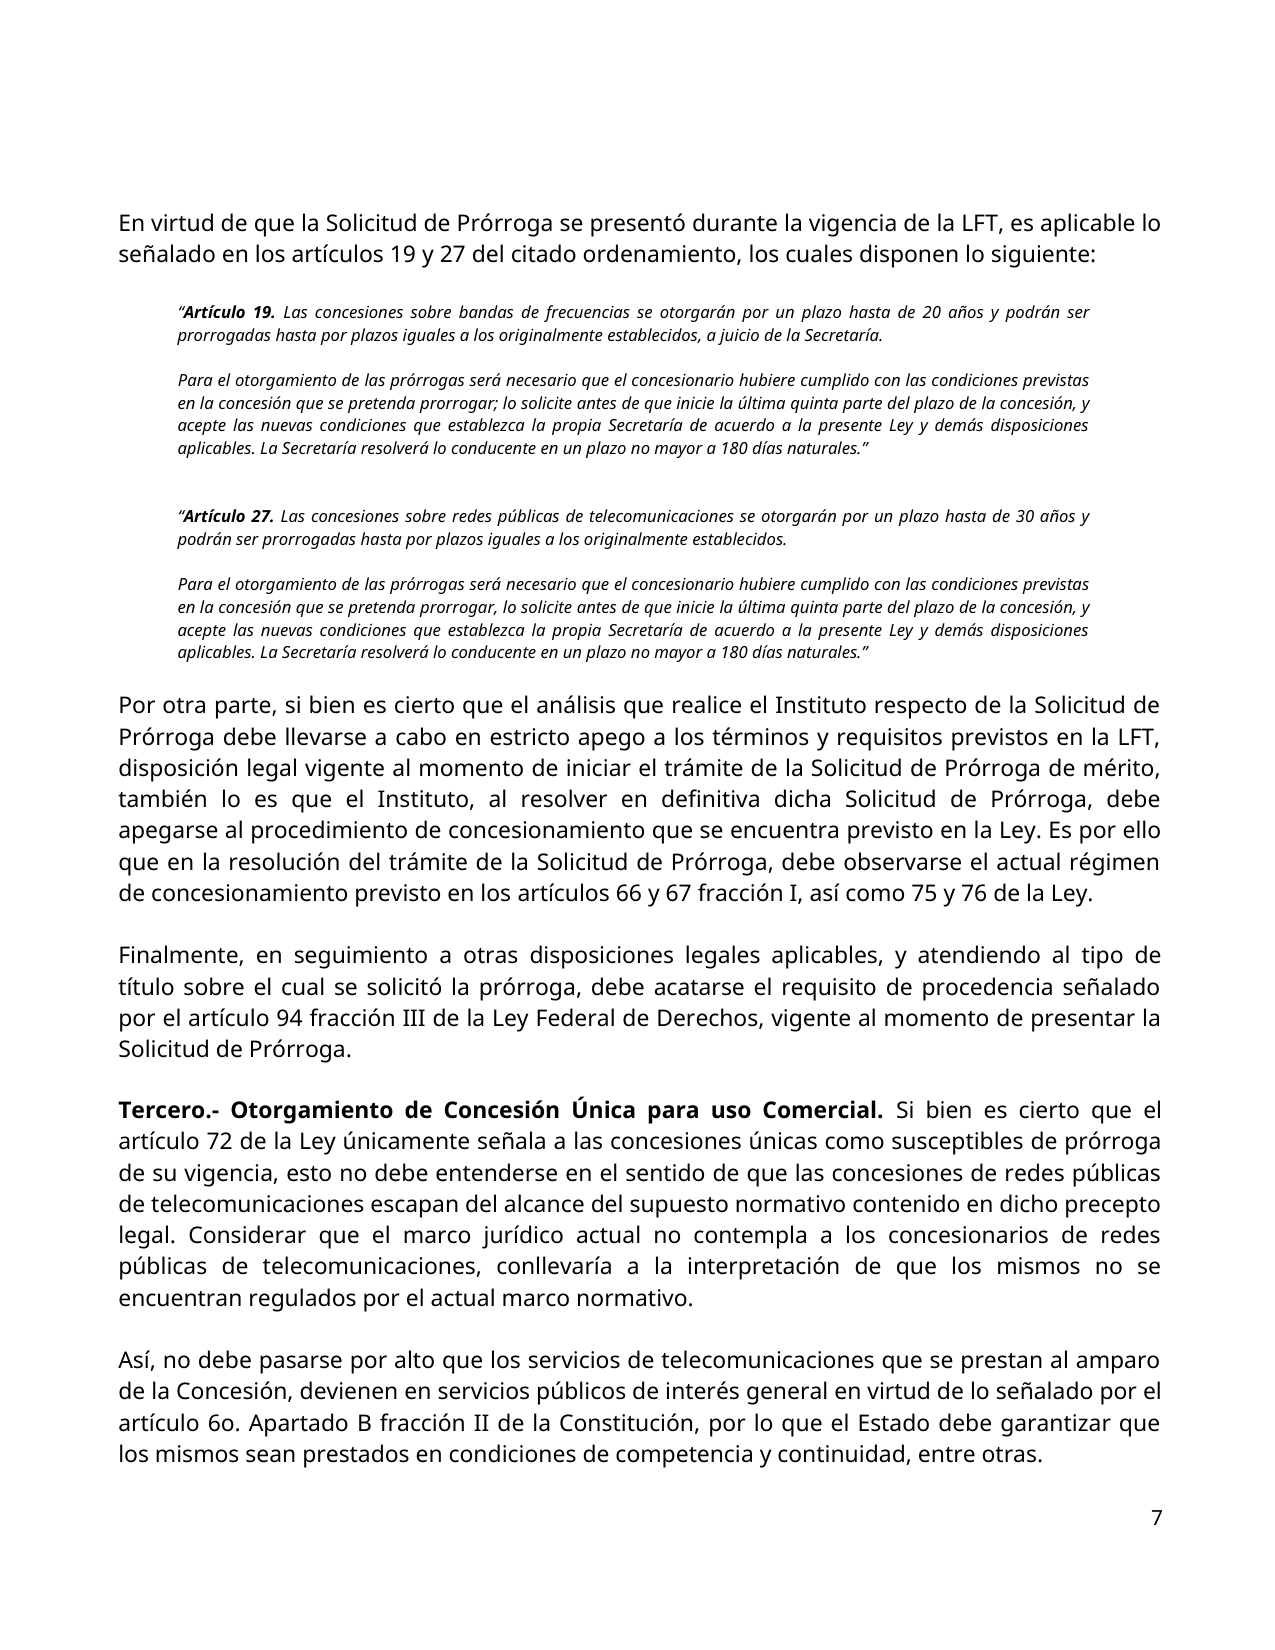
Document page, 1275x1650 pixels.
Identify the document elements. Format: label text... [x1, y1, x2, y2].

text Finalmente, en seguimiento a otras disposiciones legales aplicables, y atendiendo al tipo de título sobre el cual se solicitó la prórroga, debe acatarse el requisito de procedencia señalado por el artículo 94 fracción III de la Ley Federal de Derechos, vigente al momento de presentar la Solicitud de Prórroga. [118, 939, 1162, 1064]
text Así, no debe pasarse por alto que los servicios de telecomunicaciones que se prestan al amparo de la Concesión, devienen en servicios públicos de interés general en virtud de lo señalado por el artículo 6o. Apartado B fracción II de la Constitución, por lo que el Estado debe garantizar que los mismos sean prestados en condiciones de competencia y continuidad, entre otras. [118, 1344, 1162, 1469]
text “Artículo 19. Las concesiones sobre bandas de frecuencias se otorgarán por un plazo hasta de 20 años y podrán ser prorrogadas hasta por plazos iguales a los originalmente establecidos, a juicio de la Secretaría. [177, 301, 1093, 346]
text En virtud de que la Solicitud de Prórroga se presentó durante la vigencia de la LFT, es aplicable lo señalado en los artículos 19 y 27 del citado ordenamiento, los cuales disponen lo siguiente: [118, 207, 1162, 269]
text Para el otorgamiento de las prórrogas será necesario que el concesionario hubiere cumplido con las condiciones previstas en la concesión que se pretenda prorrogar; lo solicite antes de que inicie la última quinta parte del plazo de la concesión, y acepte las nuevas condiciones que establezca la propia Secretaría de acuerdo a la presente Ley y demás disposiciones aplicables. La Secretaría resolverá lo conducente en un plazo no mayor a 180 días naturales.” [177, 369, 1093, 459]
text “Artículo 27. Las concesiones sobre redes públicas de telecomunicaciones se otorgarán por un plazo hasta de 30 años y podrán ser prorrogadas hasta por plazos iguales a los originalmente establecidos. [177, 505, 1093, 550]
text Tercero.- Otorgamiento de Concesión Única para uso Comercial. Si bien es cierto que el artículo 72 de la Ley únicamente señala a las concesiones únicas como susceptibles de prórroga de su vigencia, esto no debe entenderse en el sentido de que las concesiones de redes públicas de telecomunicaciones escapan del alcance del supuesto normativo contenido en dicho precepto legal. Considerar que el marco jurídico actual no contempla a los concesionarios de redes públicas de telecomunicaciones, conllevaría a la interpretación de que los mismos no se encuentran regulados por el actual marco normativo. [118, 1094, 1162, 1313]
text Por otra parte, si bien es cierto que el análisis que realice el Instituto respecto de la Solicitud de Prórroga debe llevarse a cabo en estricto apego a los términos y requisitos previstos en la LFT, disposición legal vigente al momento de iniciar el trámite de la Solicitud de Prórroga de mérito, también lo es que el Instituto, al resolver en definitiva dicha Solicitud de Prórroga, debe apegarse al procedimiento de concesionamiento que se encuentra previsto en la Ley. Es por ello que en la resolución del trámite de la Solicitud de Prórroga, debe observarse el actual régimen de concesionamiento previsto en los artículos 66 y 67 fracción I, así como 75 y 76 de la Ley. [118, 689, 1162, 908]
text Para el otorgamiento de las prórrogas será necesario que el concesionario hubiere cumplido con las condiciones previstas en la concesión que se pretenda prorrogar, lo solicite antes de que inicie la última quinta parte del plazo de la concesión, y acepte las nuevas condiciones que establezca la propia Secretaría de acuerdo a la presente Ley y demás disposiciones aplicables. La Secretaría resolverá lo conducente en un plazo no mayor a 180 días naturales.” [177, 573, 1093, 664]
